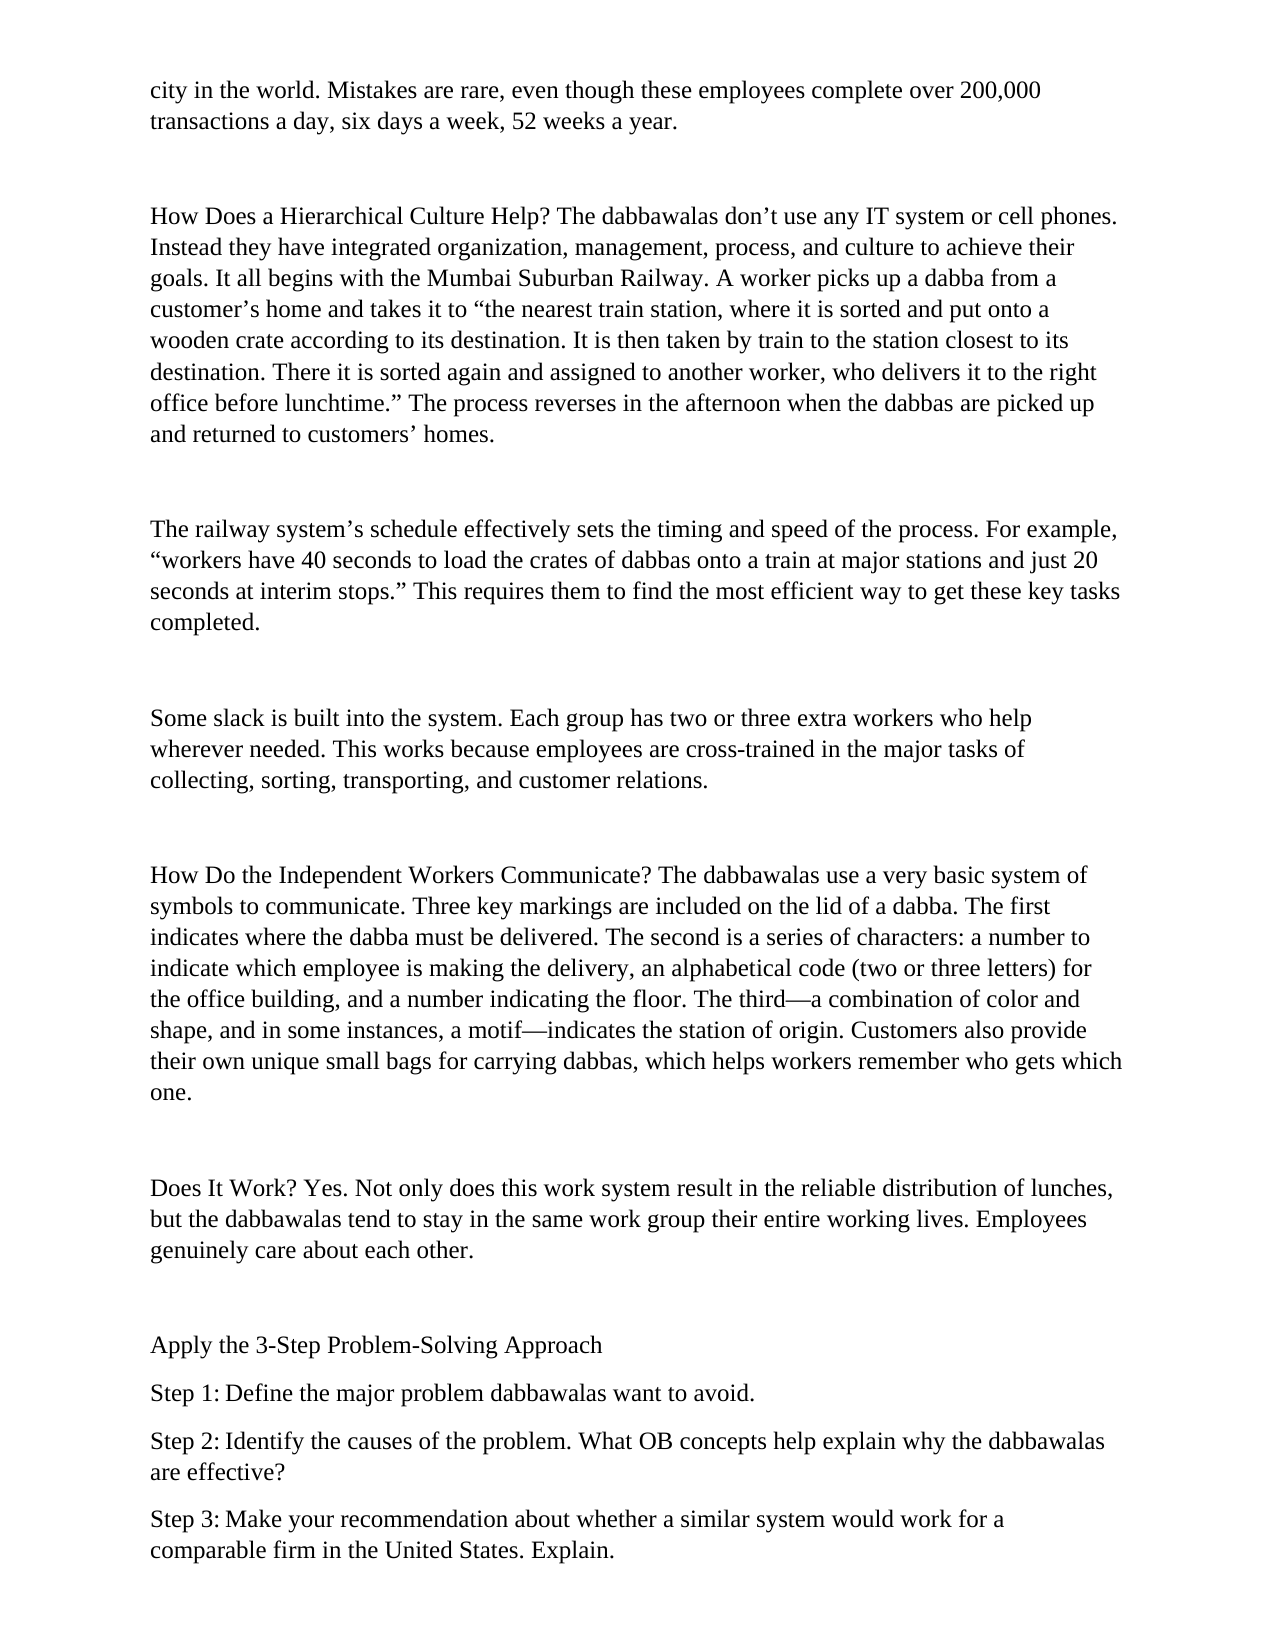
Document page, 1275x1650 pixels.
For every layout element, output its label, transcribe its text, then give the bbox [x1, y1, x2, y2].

text How Do the Independent Workers Communicate? The dabbawalas use a very basic system of symbols to communicate. Three key markings are included on the lid of a dabba. The first indicates where the dabba must be delivered. The second is a series of characters: a number to indicate which employee is making the delivery, an alphabetical code (two or three letters) for the office building, and a number indicating the floor. The third—a combination of color and shape, and in some instances, a motif—indicates the station of origin. Customers also provide their own unique small bags for carrying dabbas, which helps workers remember who gets which one. [150, 860, 1125, 1106]
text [150, 75, 1125, 135]
text Does It Work? Yes. Not only does this work system result in the reliable distribution of lunches, but the dabbawalas tend to stay in the same work group their entire working lives. Employees genuinely care about each other. [150, 1173, 1125, 1264]
text Step 2: Identify the causes of the problem. What OB concepts help explain why the dabbawalas are effective? [150, 1426, 1125, 1486]
text Some slack is built into the system. Each group has two or three extra workers who help wherever needed. This works because employees are cross-trained in the major tasks of collecting, sorting, transporting, and customer relations. [150, 703, 1125, 793]
text How Does a Hierarchical Culture Help? The dabbawalas don’t use any IT system or cell phones. Instead they have integrated organization, management, process, and culture to achieve their goals. It all begins with the Mumbai Suburban Railway. A worker picks up a dabba from a customer’s home and takes it to “the nearest train station, where it is sorted and put onto a wooden crate according to its destination. It is then taken by train to the station closest to its destination. There it is sorted again and assigned to another worker, who delivers it to the right office before lunchtime.” The process reverses in the afternoon when the dabbas are picked up and returned to customers’ homes. [150, 201, 1125, 447]
text The railway system’s schedule effectively sets the timing and speed of the process. For example, “workers have 40 seconds to load the crates of dabbas onto a train at major stations and just 20 seconds at interim stops.” This requires them to find the most efficient way to get these key tasks completed. [150, 514, 1125, 636]
text Apply the 3-Step Problem-Solving Approach [150, 1330, 1125, 1359]
text Step 1: Define the major problem dabbawalas want to avoid. [150, 1378, 1125, 1407]
text Step 3: Make your recommendation about whether a similar system would work for a comparable firm in the United States. Explain. [150, 1504, 1125, 1564]
